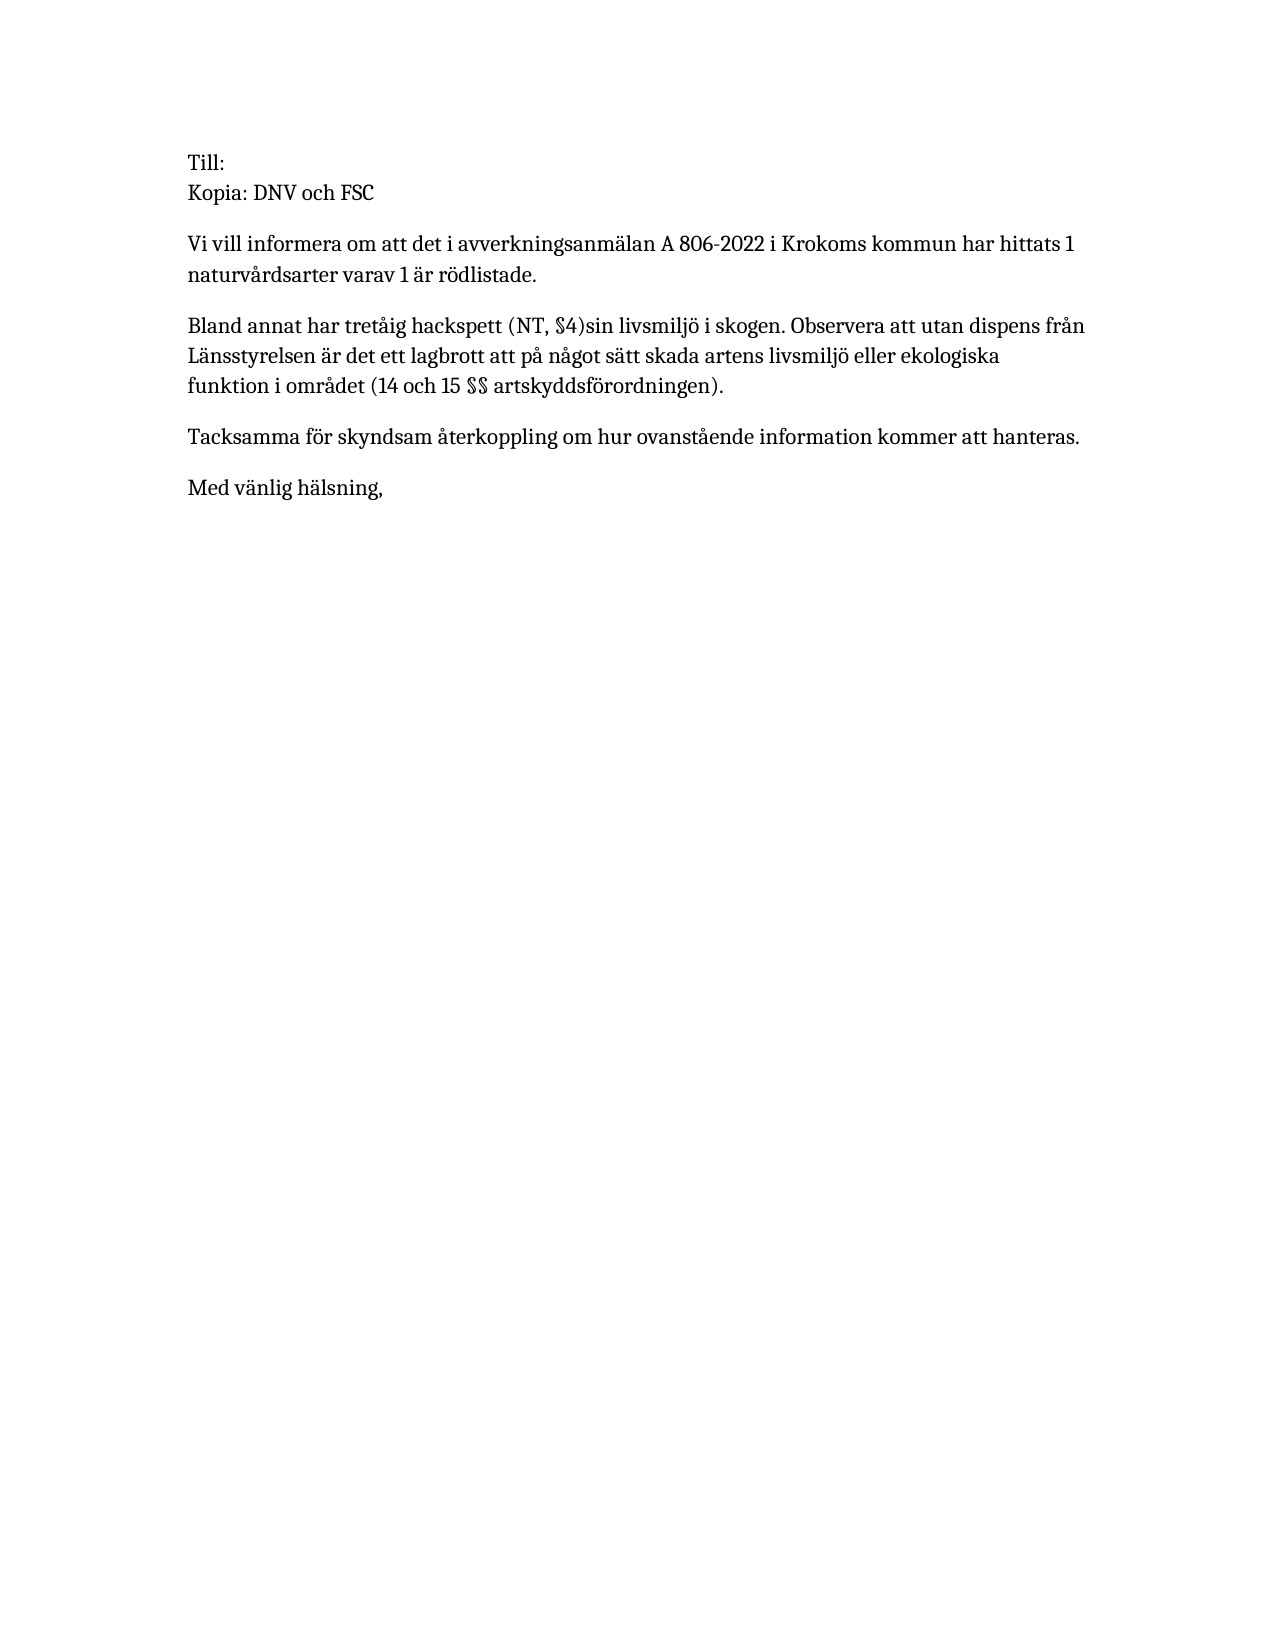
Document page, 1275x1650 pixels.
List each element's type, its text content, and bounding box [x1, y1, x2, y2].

text Till: Kopia: DNV och FSC [187, 150, 1087, 207]
text Vi vill informera om att det i avverkningsanmälan A 806-2022 i Krokoms kommun har hittats 1 naturvårdsarter varav 1 är rödlistade. [187, 231, 1087, 288]
text Tacksamma för skyndsam återkoppling om hur ovanstående information kommer att hanteras. [187, 424, 1087, 450]
text Bland annat har tretåig hackspett (NT, §4)sin livsmiljö i skogen. Observera att utan dispens från Länsstyrelsen är det ett lagbrott att på något sätt skada artens livsmiljö eller ekologiska funktion i området (14 och 15 §§ artskyddsförordningen). [187, 312, 1087, 399]
text Med vänlig hälsning, [187, 475, 1087, 532]
